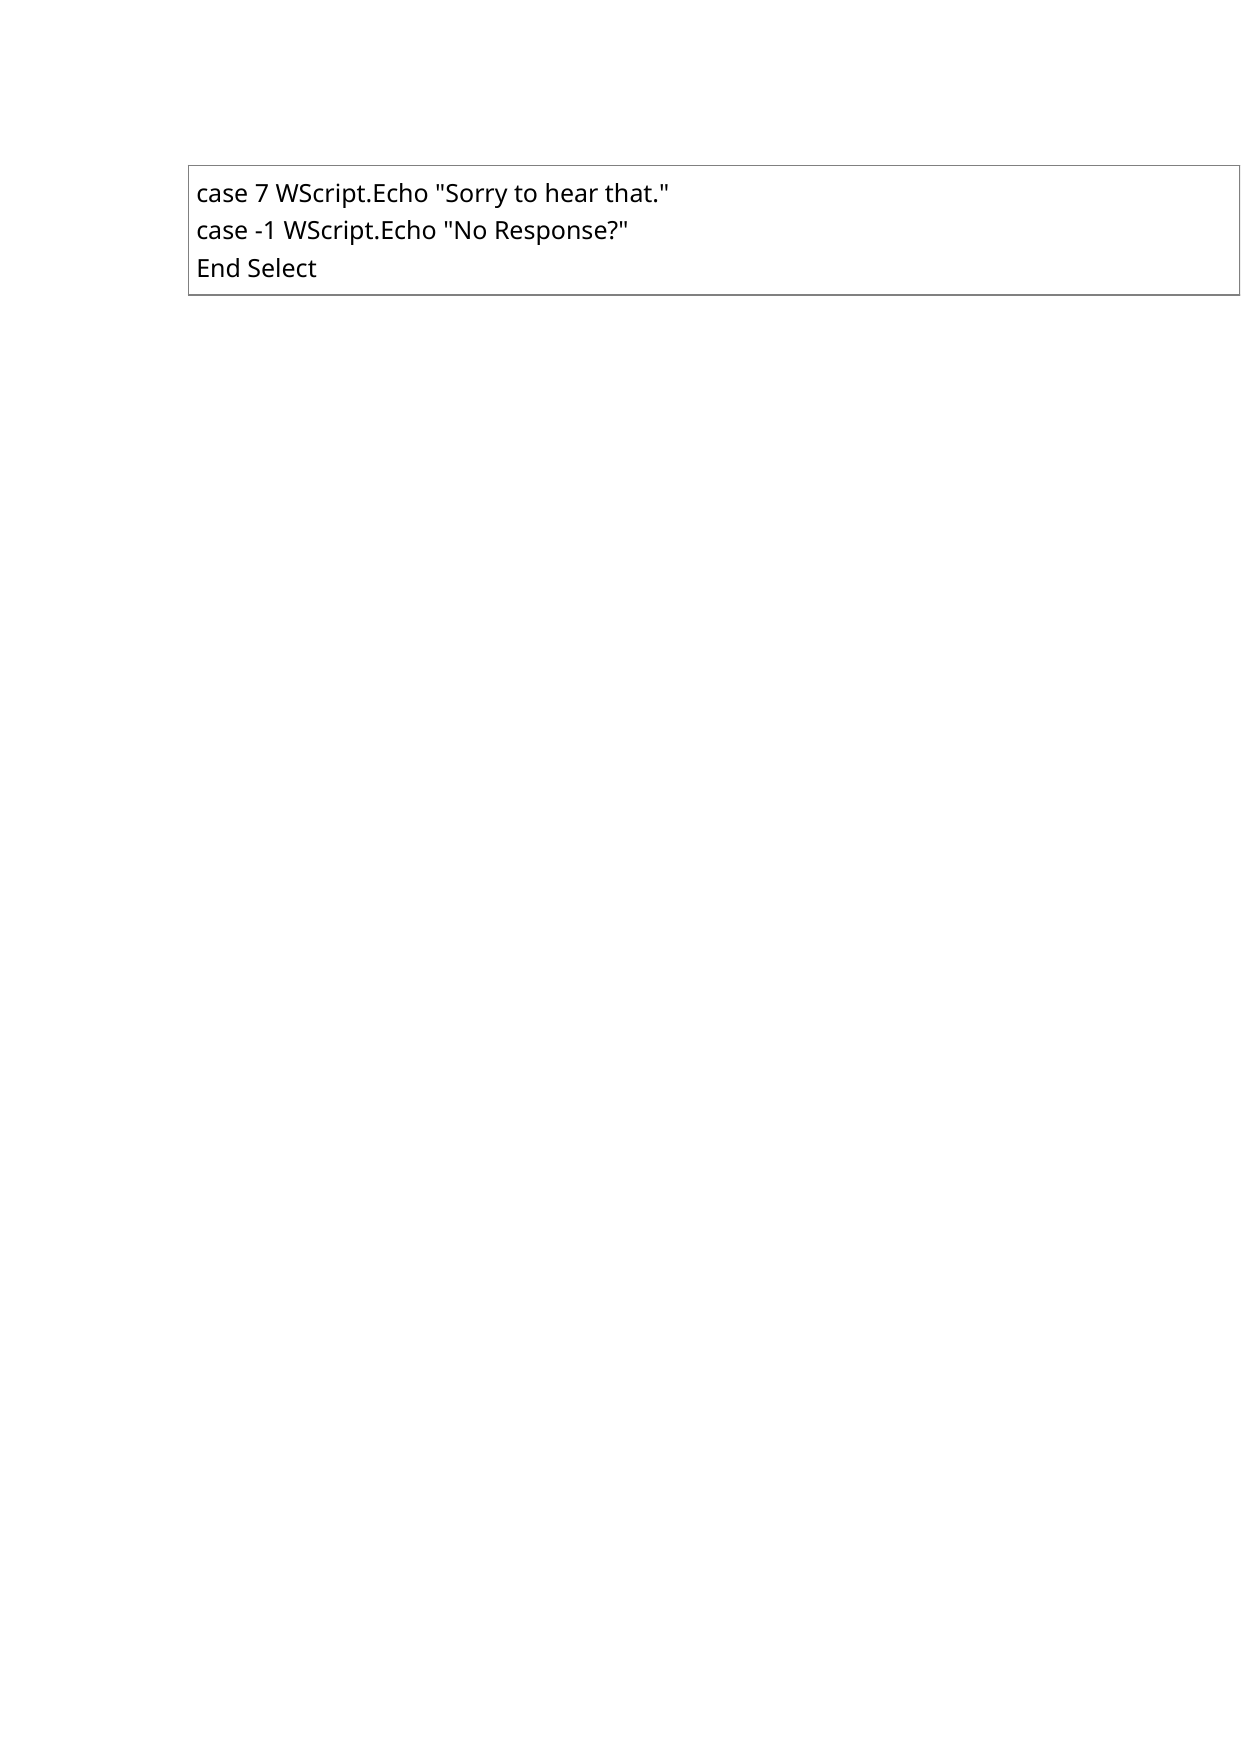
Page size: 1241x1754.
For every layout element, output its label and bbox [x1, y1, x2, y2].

table_header [189, 166, 1239, 294]
